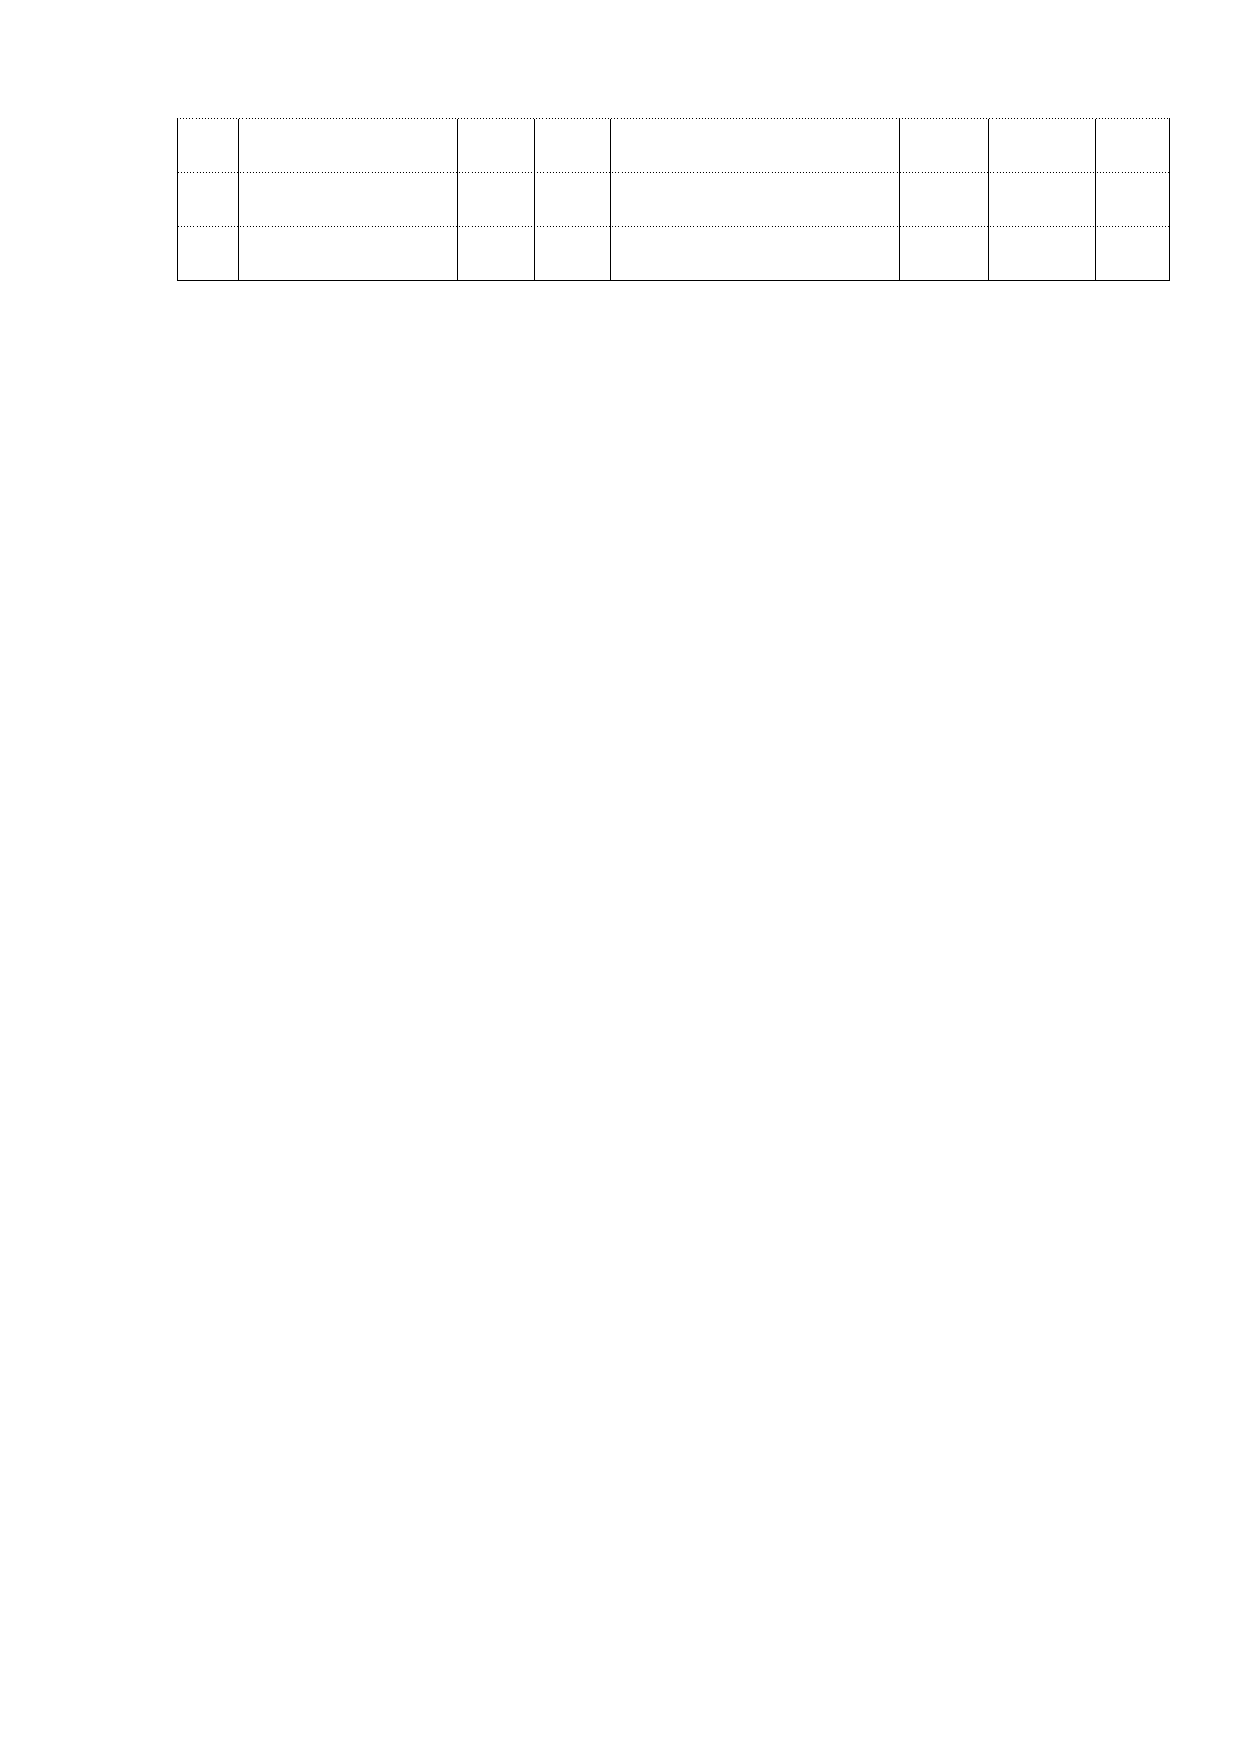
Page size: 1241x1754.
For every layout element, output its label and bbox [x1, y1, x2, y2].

table_cell [178, 172, 238, 226]
table_cell [535, 118, 611, 172]
table_cell [535, 226, 610, 280]
table_cell [458, 172, 534, 226]
table_cell [535, 172, 610, 226]
table_cell [900, 118, 988, 172]
table_cell [989, 172, 1095, 226]
table_cell [900, 172, 988, 226]
table_cell [988, 118, 1095, 172]
table_cell [458, 226, 534, 280]
table_cell [458, 118, 535, 172]
table_cell [1096, 118, 1169, 172]
table_cell [239, 118, 458, 172]
table_cell [178, 226, 238, 280]
table_cell [611, 226, 899, 280]
table_cell [1096, 226, 1169, 280]
table_cell [611, 172, 899, 226]
table_cell [611, 118, 899, 172]
table_cell [239, 172, 457, 226]
table_cell [1096, 172, 1169, 226]
table_cell [989, 226, 1095, 280]
table_cell [178, 118, 239, 172]
table_cell [239, 226, 457, 280]
table_cell [900, 226, 988, 280]
